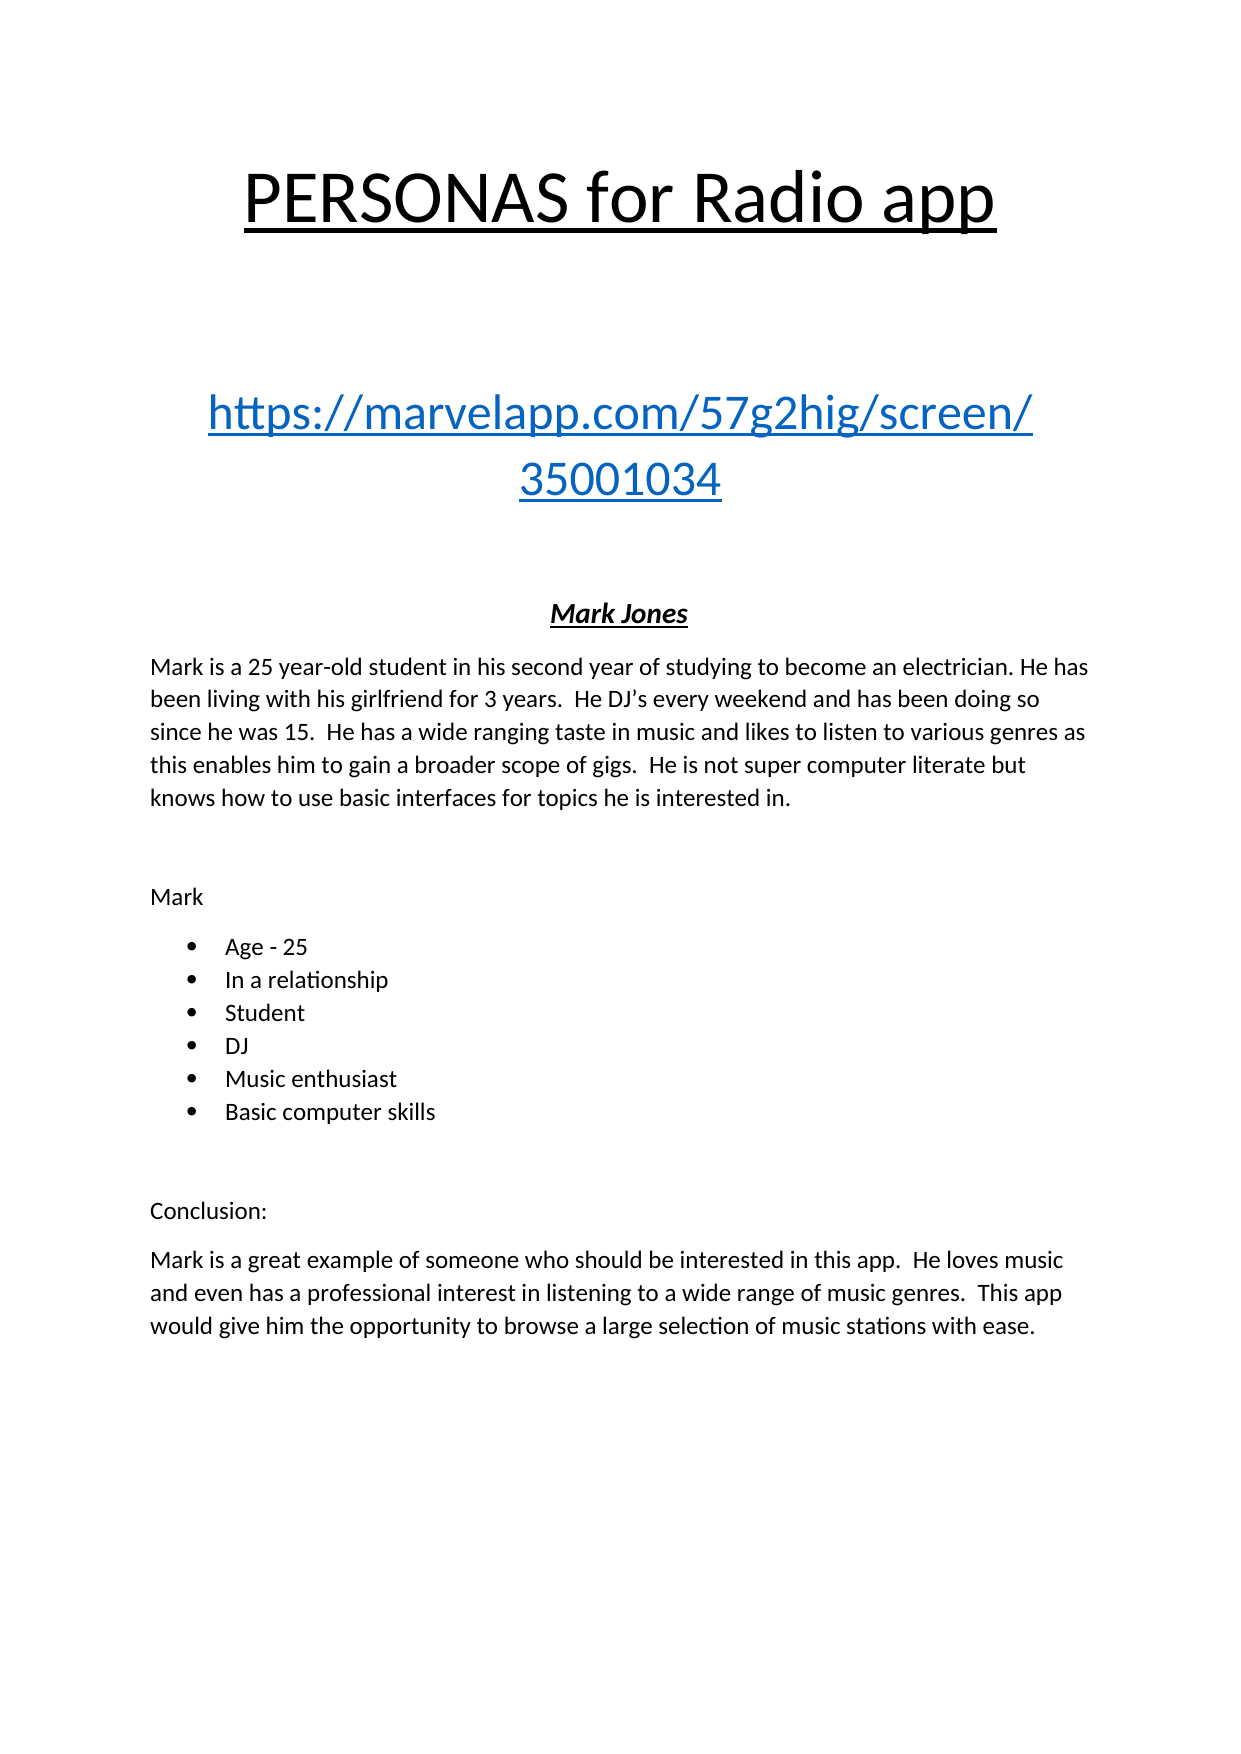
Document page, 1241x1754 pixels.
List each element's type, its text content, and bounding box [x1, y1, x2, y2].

list Student [187, 997, 1090, 1027]
list Basic computer skills [187, 1096, 1090, 1126]
text Conclusion: [150, 1195, 1090, 1225]
list DJ [187, 1030, 1090, 1060]
list In a relationship [187, 964, 1090, 994]
text Mark is a 25 year-old student in his second year of studying to become an electrician. He has been living with his girlfriend for 3 years. He DJ’s every weekend and has been doing so since he was 15. He has a wide ranging taste in music and likes to listen to various genres as this enables him to gain a broader scope of gigs. He is not super computer literate but knows how to use basic interfaces for topics he is interested in. [150, 651, 1090, 813]
list Music enthusiast [187, 1063, 1090, 1093]
list Age - 25 [187, 931, 1090, 962]
text https://marvelapp.com/57g2hig/screen/35001034 [150, 381, 1090, 508]
text PERSONAS for Radio app [150, 150, 1090, 242]
text Mark Jones [150, 596, 1090, 631]
text Mark [150, 881, 1090, 912]
text Mark is a great example of someone who should be interested in this app. He loves music and even has a professional interest in listening to a wide range of music genres. This app would give him the opportunity to browse a large selection of music stations with ease. [150, 1244, 1090, 1341]
